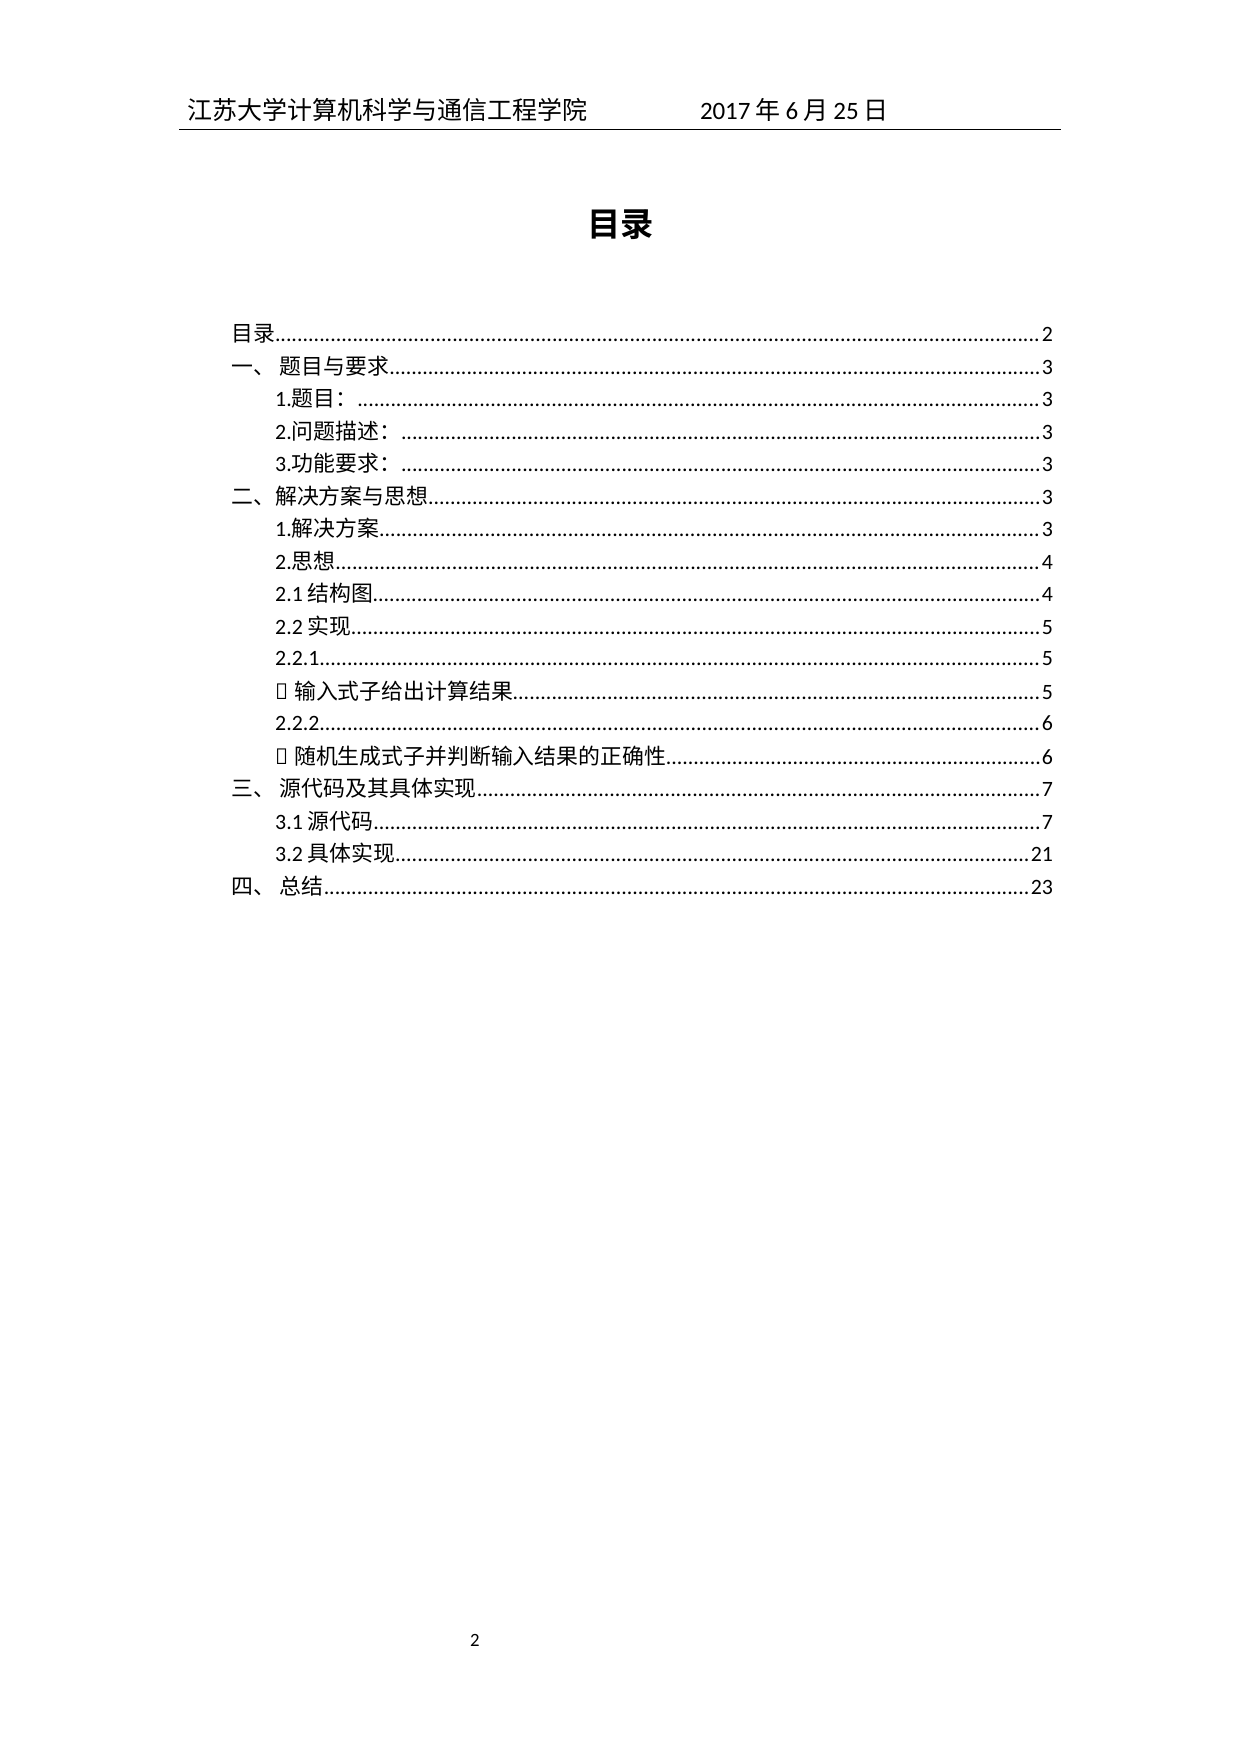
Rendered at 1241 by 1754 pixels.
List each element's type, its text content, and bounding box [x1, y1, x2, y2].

text 3.2 具体实现 21 [275, 836, 1053, 868]
text 3.功能要求： 3 [275, 446, 1053, 478]
text 2.2.1 5 [275, 641, 1053, 673]
text 2.问题描述： 3 [275, 413, 1053, 446]
text 目录 2 [231, 316, 1053, 348]
text 一、 题目与要求 3 [231, 348, 1053, 381]
text 1.题目： 3 [275, 381, 1053, 413]
text 三、 源代码及其具体实现 7 [231, 771, 1053, 803]
text 3.1 源代码 7 [275, 803, 1053, 836]
text 2.1结构图 4 [275, 576, 1053, 608]
subtitle 目录 [187, 189, 1053, 254]
text 2.2.2 6 [275, 706, 1053, 738]
text 2.思想 4 [275, 543, 1053, 576]
text 四、 总结 23 [231, 868, 1053, 901]
text  输入式子给出计算结果 5 [275, 673, 1053, 706]
text 1.解决方案 3 [275, 511, 1053, 543]
text  随机生成式子并判断输入结果的正确性 6 [275, 738, 1053, 771]
text 二、解决方案与思想 3 [231, 478, 1053, 511]
text 2.2实现 5 [275, 608, 1053, 641]
